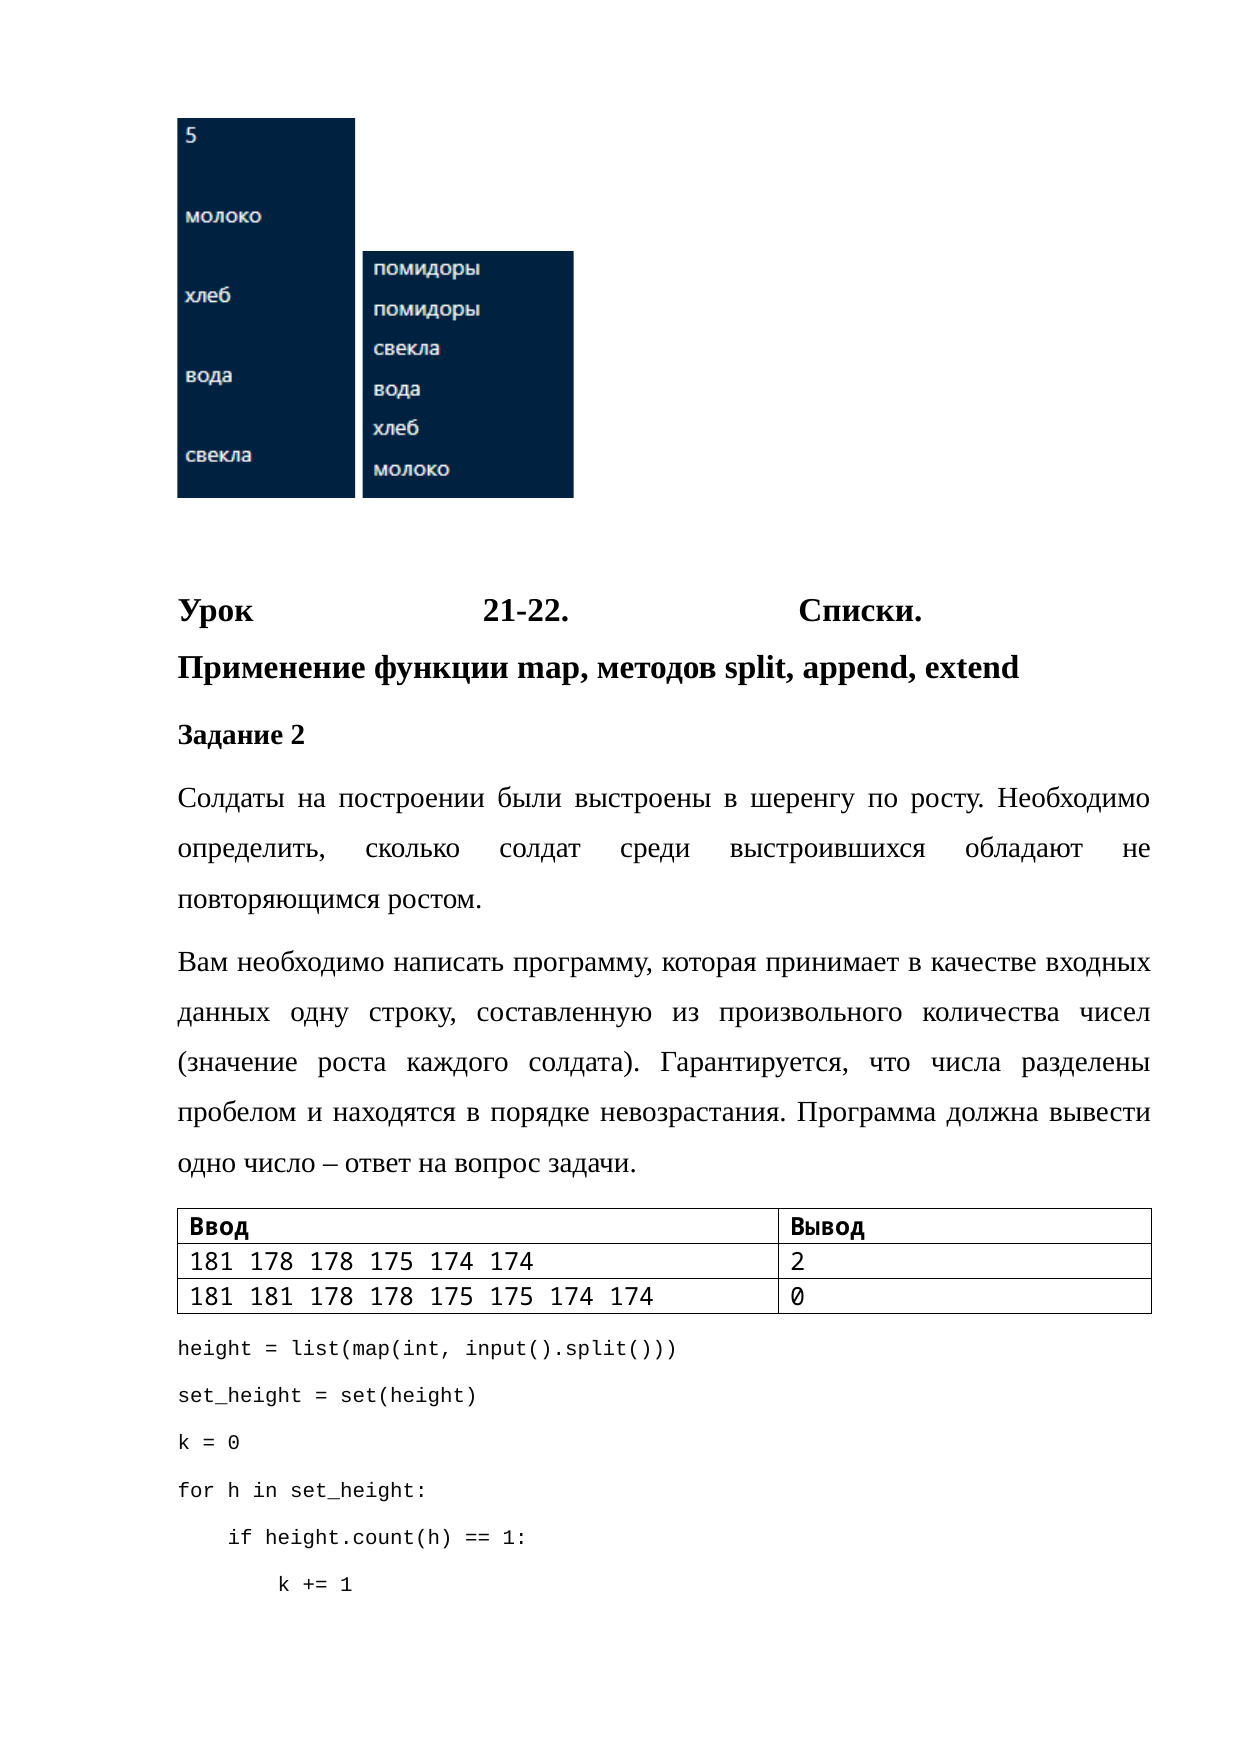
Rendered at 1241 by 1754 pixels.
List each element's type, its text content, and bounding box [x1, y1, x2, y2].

text for h in set_height: [177, 1479, 1152, 1527]
subtitle Урок 21-22. Списки. Применение функции map, методов split, append, extend [177, 590, 1152, 686]
table_header Вывод [779, 1209, 1151, 1243]
text k = 0 [177, 1432, 1152, 1479]
text if height.count(h) == 1: [177, 1527, 1152, 1574]
picture [177, 118, 356, 498]
table_cell 181 181 178 178 175 175 174 174 [178, 1279, 778, 1313]
text Задание 2 [177, 717, 1152, 751]
table_cell 181 178 178 175 174 174 [178, 1244, 778, 1278]
text Солдаты на построении были выстроены в шеренгу по росту. Необходимо определить, сколько солдат среди выстроившихся обладают не повторяющимся ростом. [177, 780, 1152, 914]
text k += 1 [177, 1574, 1152, 1621]
table_cell 2 [779, 1244, 1151, 1278]
text Вам необходимо написать программу, которая принимает в качестве входных данных одну строку, составленную из произвольного количества чисел (значение роста каждого солдата). Гарантируется, что числа разделены пробелом и находятся в порядке невозрастания. Программа должна вывести одно число – ответ на вопрос задачи. [177, 944, 1152, 1178]
text set_height = set(height) [177, 1385, 1152, 1432]
picture [362, 251, 574, 498]
table_cell 0 [779, 1279, 1151, 1313]
table_header Ввод [178, 1209, 778, 1243]
text height = list(map(int, input().split())) [177, 1338, 1152, 1385]
